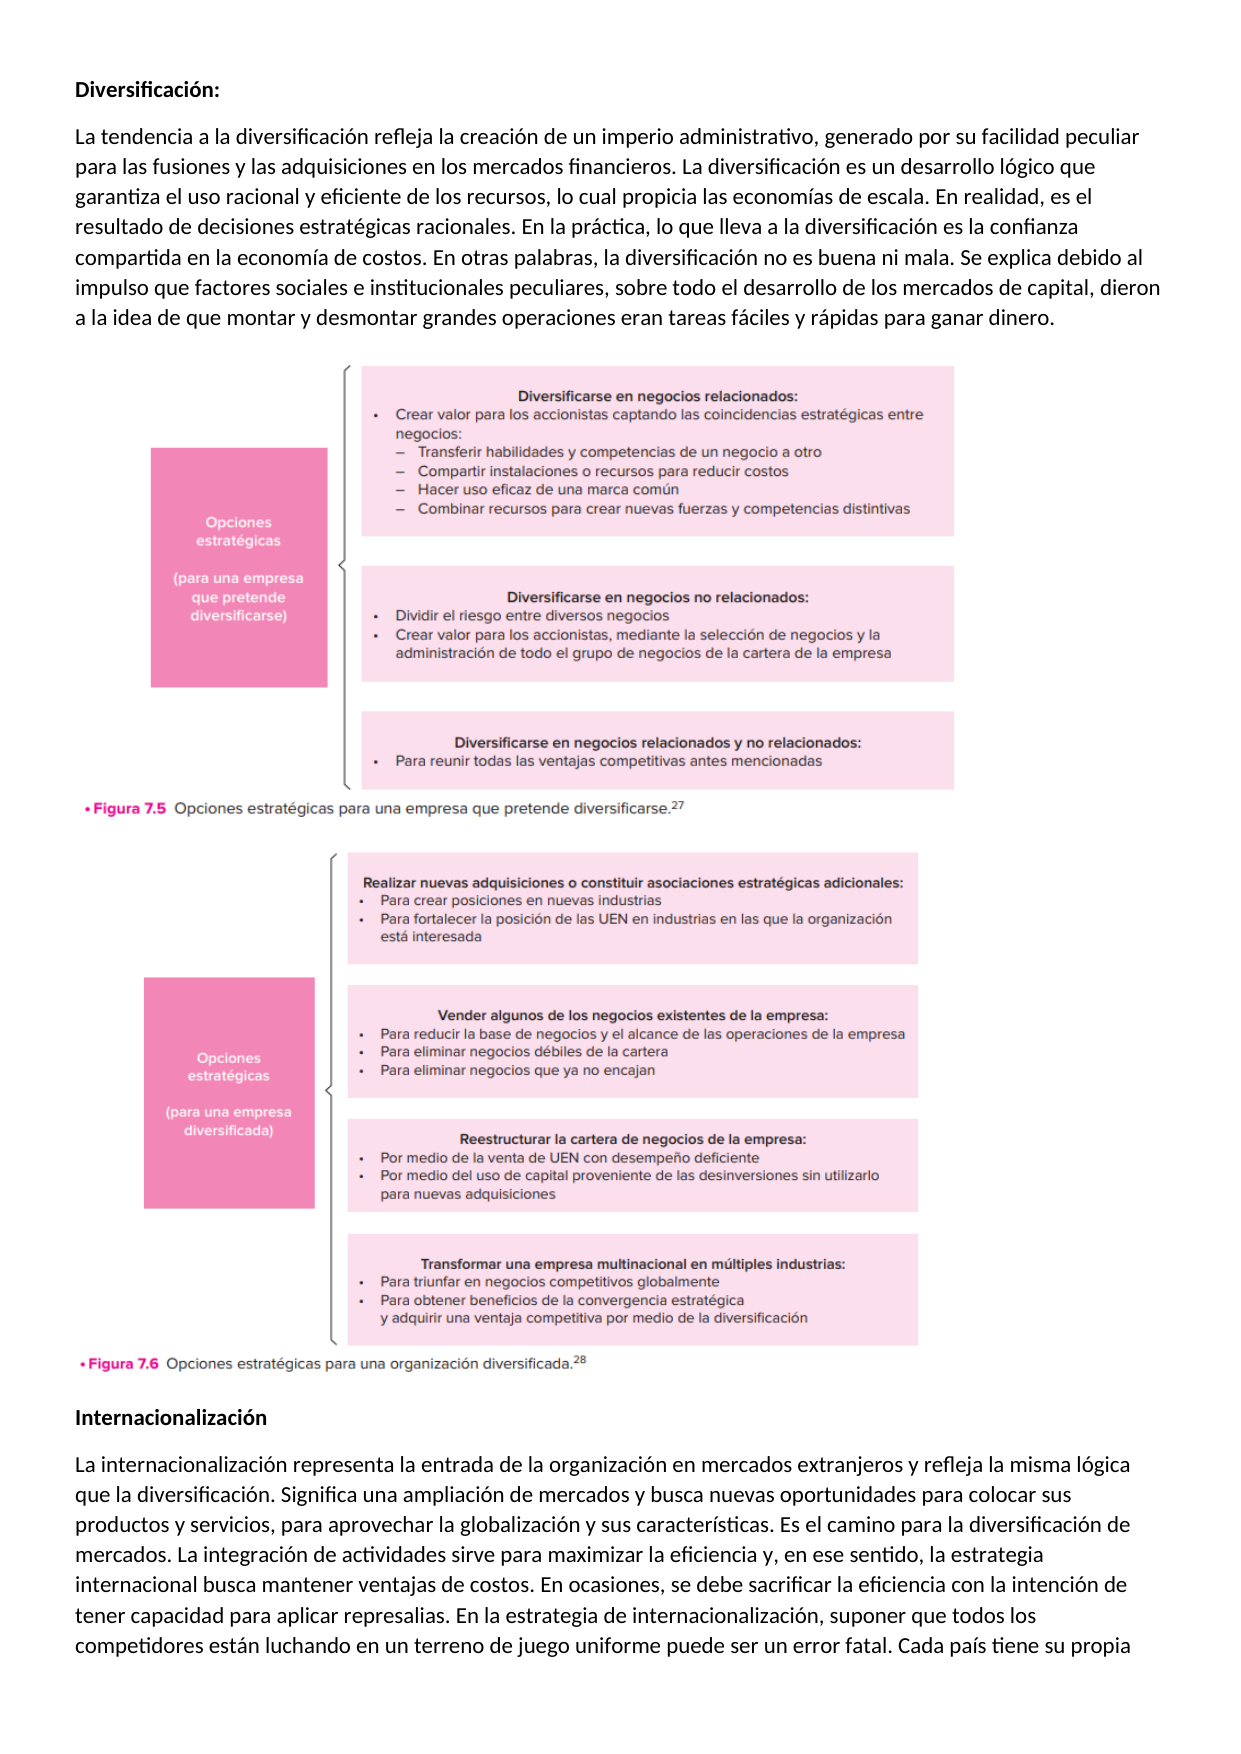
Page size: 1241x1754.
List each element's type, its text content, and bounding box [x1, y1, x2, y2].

text La tendencia a la diversificación refleja la creación de un imperio administrativo, generado por su facilidad peculiar para las fusiones y las adquisiciones en los mercados financieros. La diversificación es un desarrollo lógico que garantiza el uso racional y eficiente de los recursos, lo cual propicia las economías de escala. En realidad, es el resultado de decisiones estratégicas racionales. En la práctica, lo que lleva a la diversificación es la confianza compartida en la economía de costos. En otras palabras, la diversificación no es buena ni mala. Se explica debido al impulso que factores sociales e institucionales peculiares, sobre todo el desarrollo de los mercados de capital, dieron a la idea de que montar y desmontar grandes operaciones eran tareas fáciles y rápidas para ganar dinero. [75, 122, 1165, 331]
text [75, 1450, 1165, 1659]
picture [75, 835, 961, 1384]
picture [75, 350, 961, 817]
text Diversificación: [75, 75, 1165, 103]
text Internacionalización [75, 1403, 1165, 1431]
